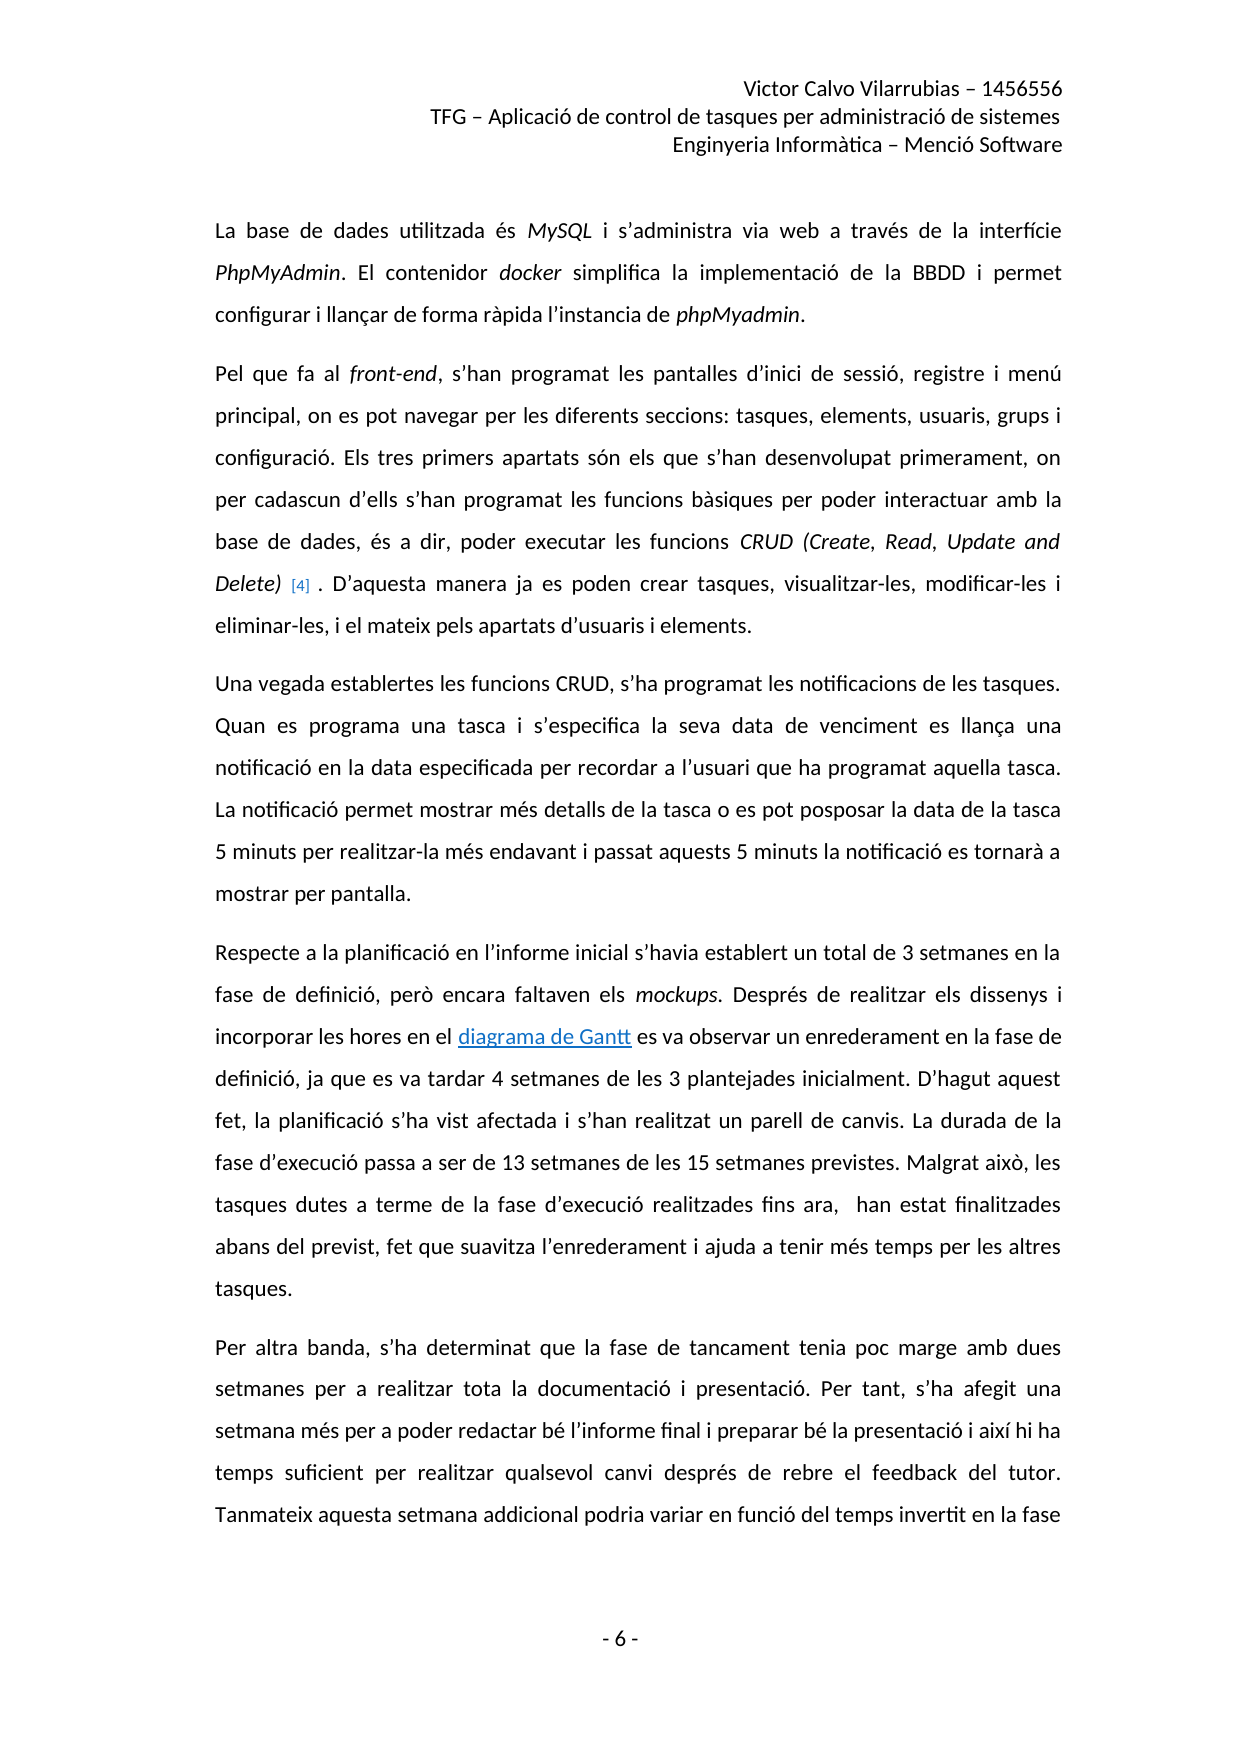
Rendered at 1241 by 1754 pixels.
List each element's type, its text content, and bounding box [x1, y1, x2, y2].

text Respecte a la planificació en l’informe inicial s’havia establert un total de 3 setmanes en la fase de definició, però encara faltaven els mockups. Després de realitzar els dissenys i incorporar les hores en el diagrama de Gantt es va observar un enrederament en la fase de definició, ja que es va tardar 4 setmanes de les 3 plantejades inicialment. D’hagut aquest fet, la planificació s’ha vist afectada i s’han realitzat un parell de canvis. La durada de la fase d’execució passa a ser de 13 setmanes de les 15 setmanes previstes. Malgrat això, les tasques dutes a terme de la fase d’execució realitzades fins ara, han estat finalitzades abans del previst, fet que suavitza l’enrederament i ajuda a tenir més temps per les altres tasques. [215, 938, 1063, 1302]
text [215, 1333, 1063, 1528]
text La base de dades utilitzada és MySQL i s’administra via web a través de la interfície PhpMyAdmin. El contenidor docker simplifica la implementació de la BBDD i permet configurar i llançar de forma ràpida l’instancia de phpMyadmin. [215, 216, 1063, 328]
text Pel que fa al front-end, s’han programat les pantalles d’inici de sessió, registre i menú principal, on es pot navegar per les diferents seccions: tasques, elements, usuaris, grups i configuració. Els tres primers apartats són els que s’han desenvolupat primerament, on per cadascun d’ells s’han programat les funcions bàsiques per poder interactuar amb la base de dades, és a dir, poder executar les funcions CRUD (Create, Read, Update and Delete) [4] . D’aquesta manera ja es poden crear tasques, visualitzar-les, modificar-les i eliminar-les, i el mateix pels apartats d’usuaris i elements. [215, 359, 1063, 639]
text Una vegada establertes les funcions CRUD, s’ha programat les notificacions de les tasques. Quan es programa una tasca i s’especifica la seva data de venciment es llança una notificació en la data especificada per recordar a l’usuari que ha programat aquella tasca. La notificació permet mostrar més detalls de la tasca o es pot posposar la data de la tasca 5 minuts per realitzar-la més endavant i passat aquests 5 minuts la notificació es tornarà a mostrar per pantalla. [215, 669, 1063, 907]
